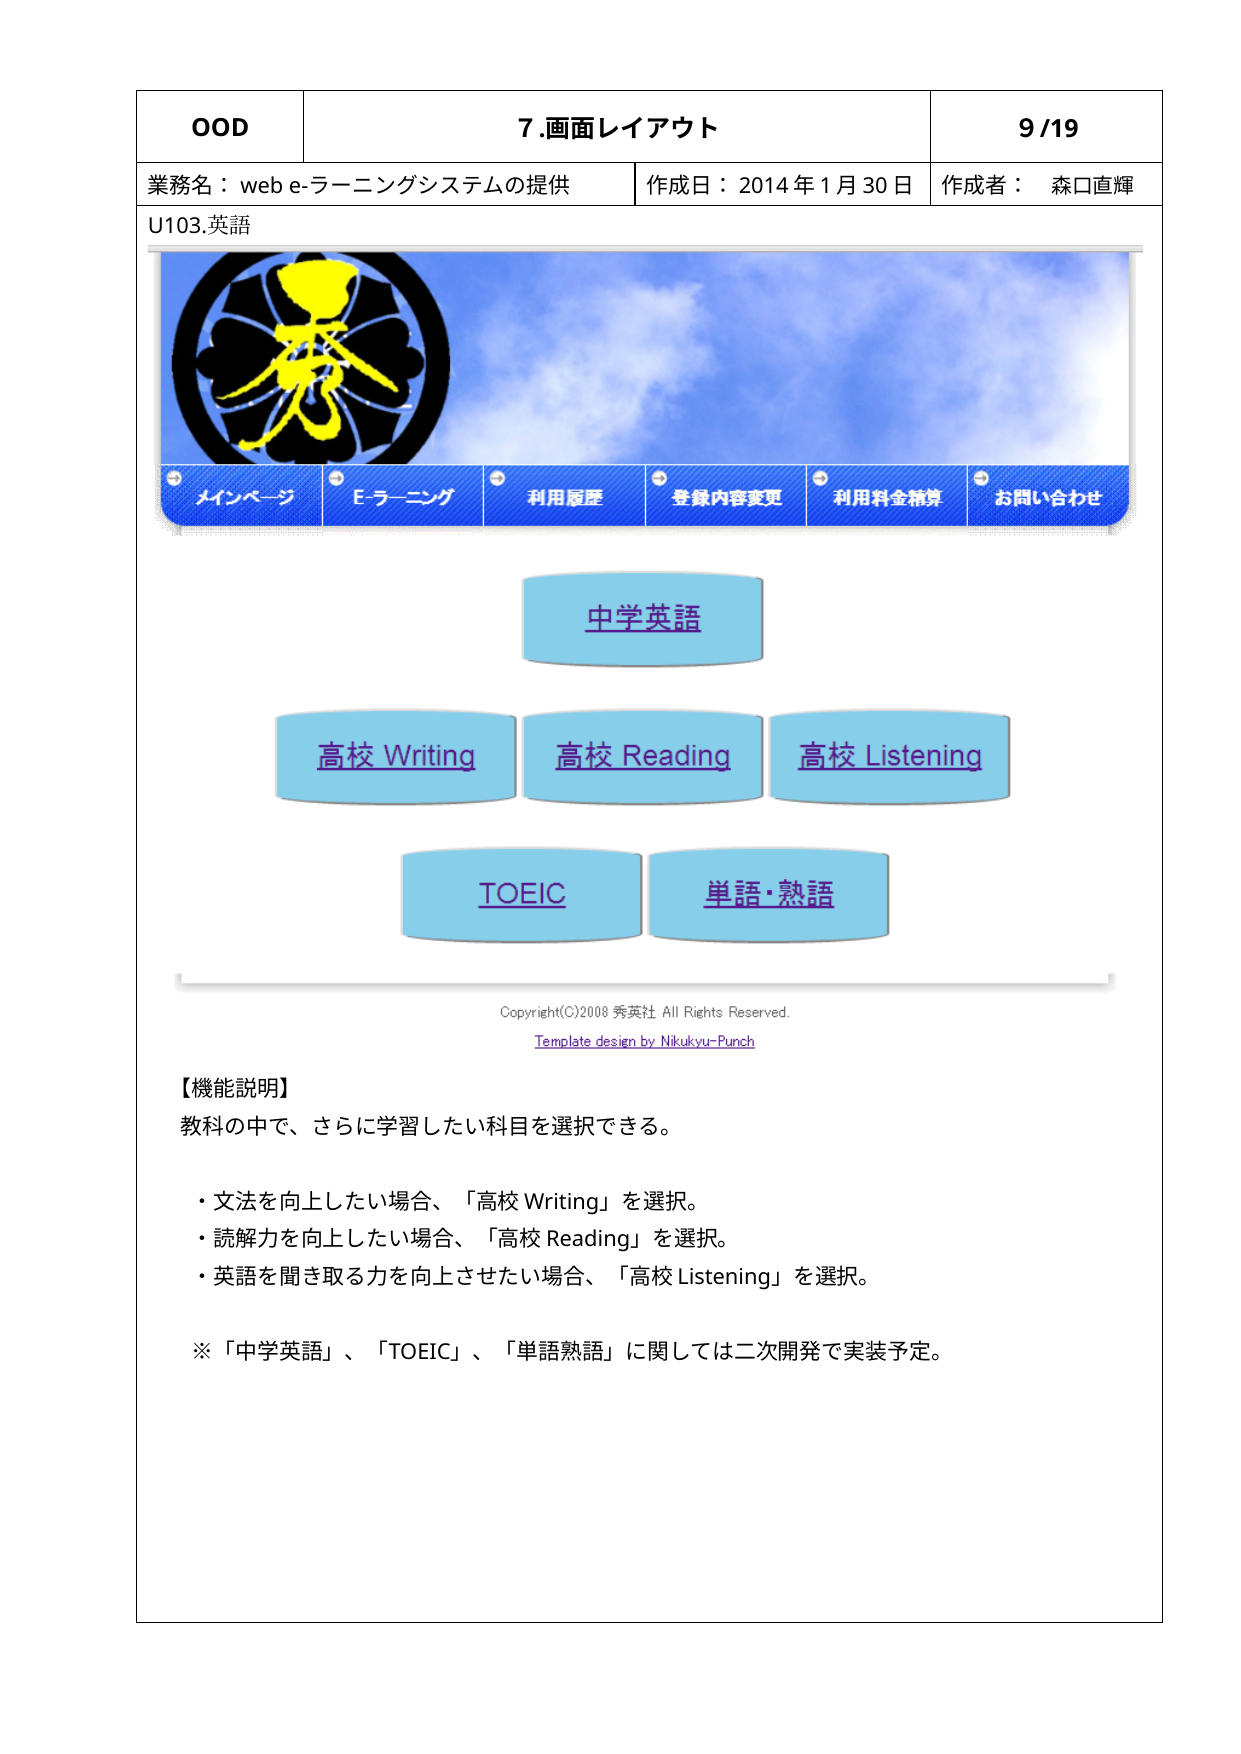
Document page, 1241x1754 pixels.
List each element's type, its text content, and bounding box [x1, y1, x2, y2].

table_cell 業務名： web e-ラーニングシステムの提供 [137, 163, 634, 205]
table_header ９/19 [931, 91, 1162, 162]
table_cell U103.英語 【機能説明】 教科の中で、さらに学習したい科目を選択できる。 ・文法を向上したい場合、「高校Writing」を選択。 ・読解力を向上したい場合、「高校Reading」を選択。 ・英語を聞き取る力を向上させたい場合、「高校Listening」を選択。 ※「中学英語」、「TOEIC」、「単語熟語」に関しては二次開発で実装予定。 [137, 206, 1162, 1622]
table_cell 作成日： 2014年1月30日 [636, 163, 930, 205]
table_header OOD [137, 91, 303, 162]
table_cell 作成者： 森口直輝 [931, 163, 1162, 205]
table_header ７.画面レイアウト [304, 91, 930, 162]
